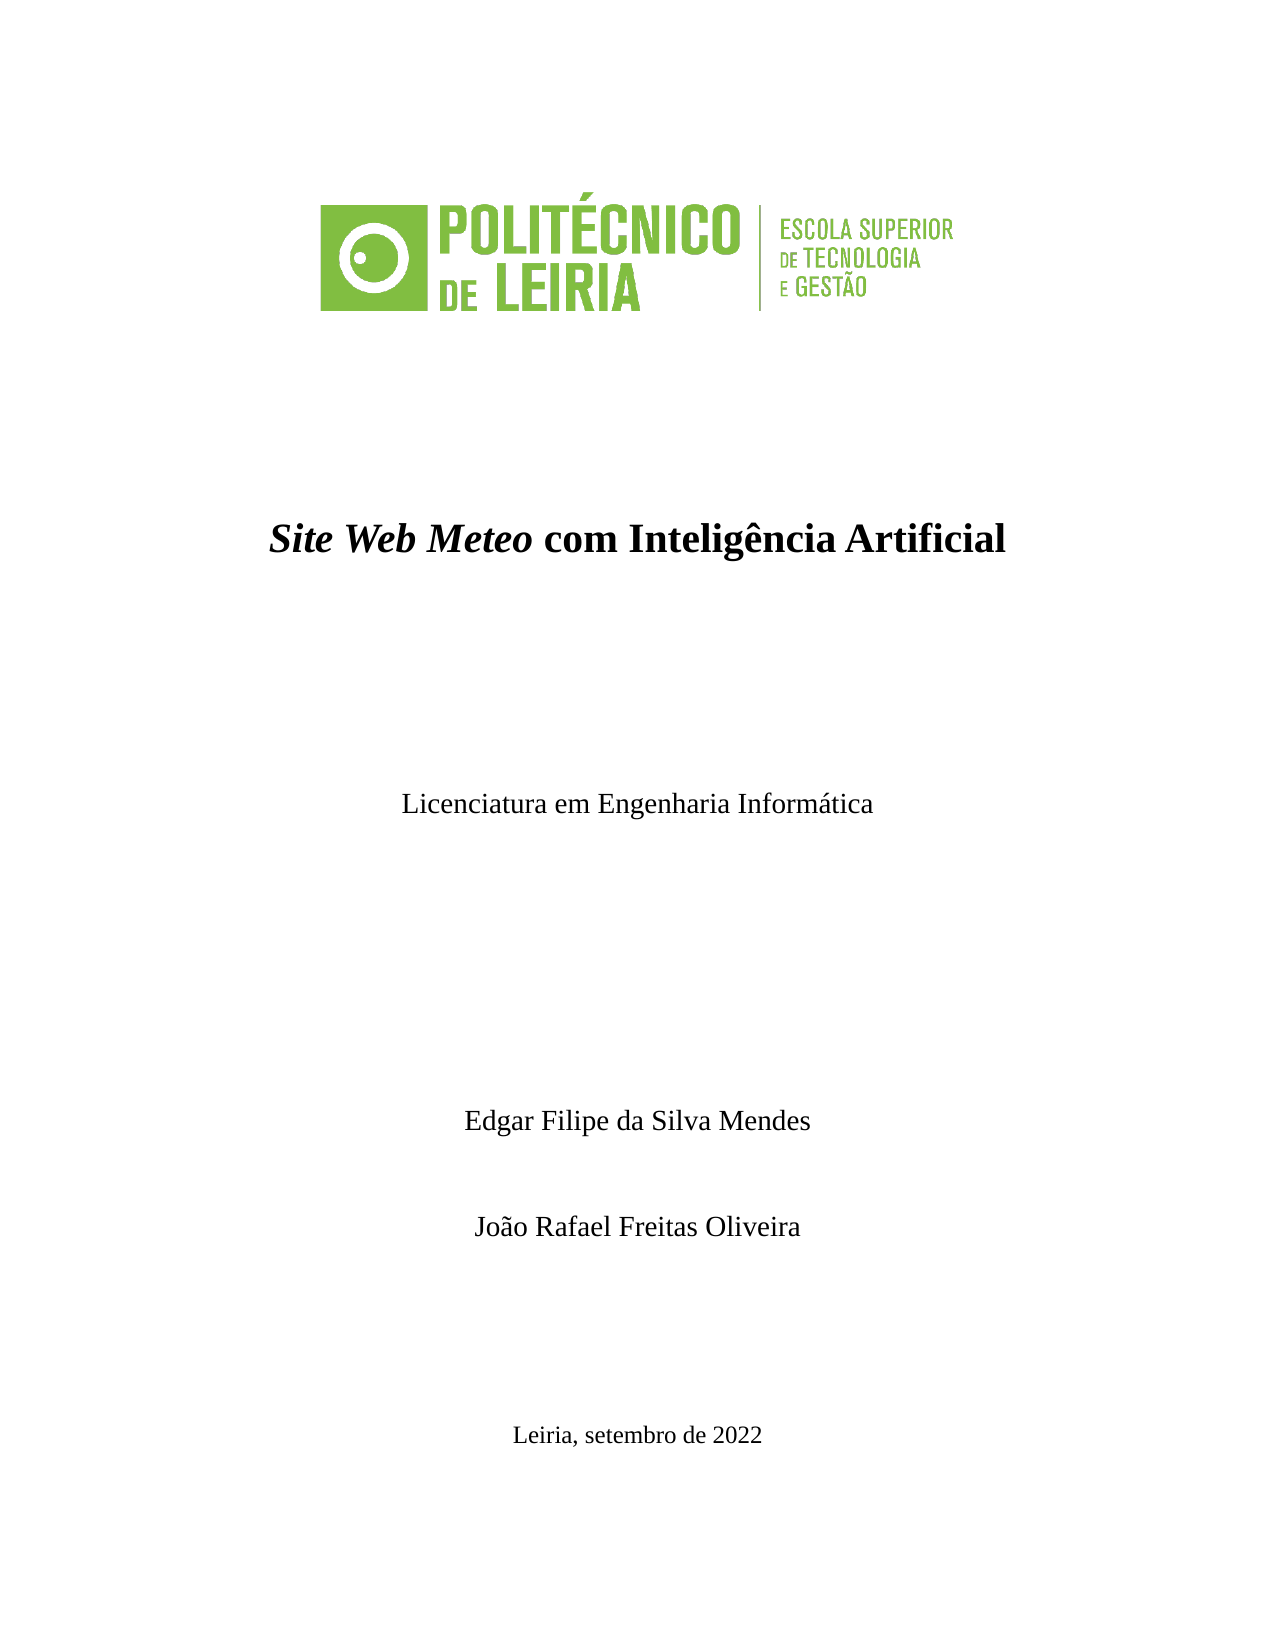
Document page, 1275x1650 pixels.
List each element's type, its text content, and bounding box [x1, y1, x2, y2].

text Site Web Meteo com Inteligência Artificial [150, 513, 1125, 561]
text Licenciatura em Engenharia Informática [150, 786, 1125, 820]
text Leiria, setembro de 2022 [150, 1420, 1125, 1449]
text Edgar Filipe da Silva Mendes [150, 1103, 1125, 1137]
picture [272, 150, 1003, 354]
text João Rafael Freitas Oliveira [150, 1209, 1125, 1242]
